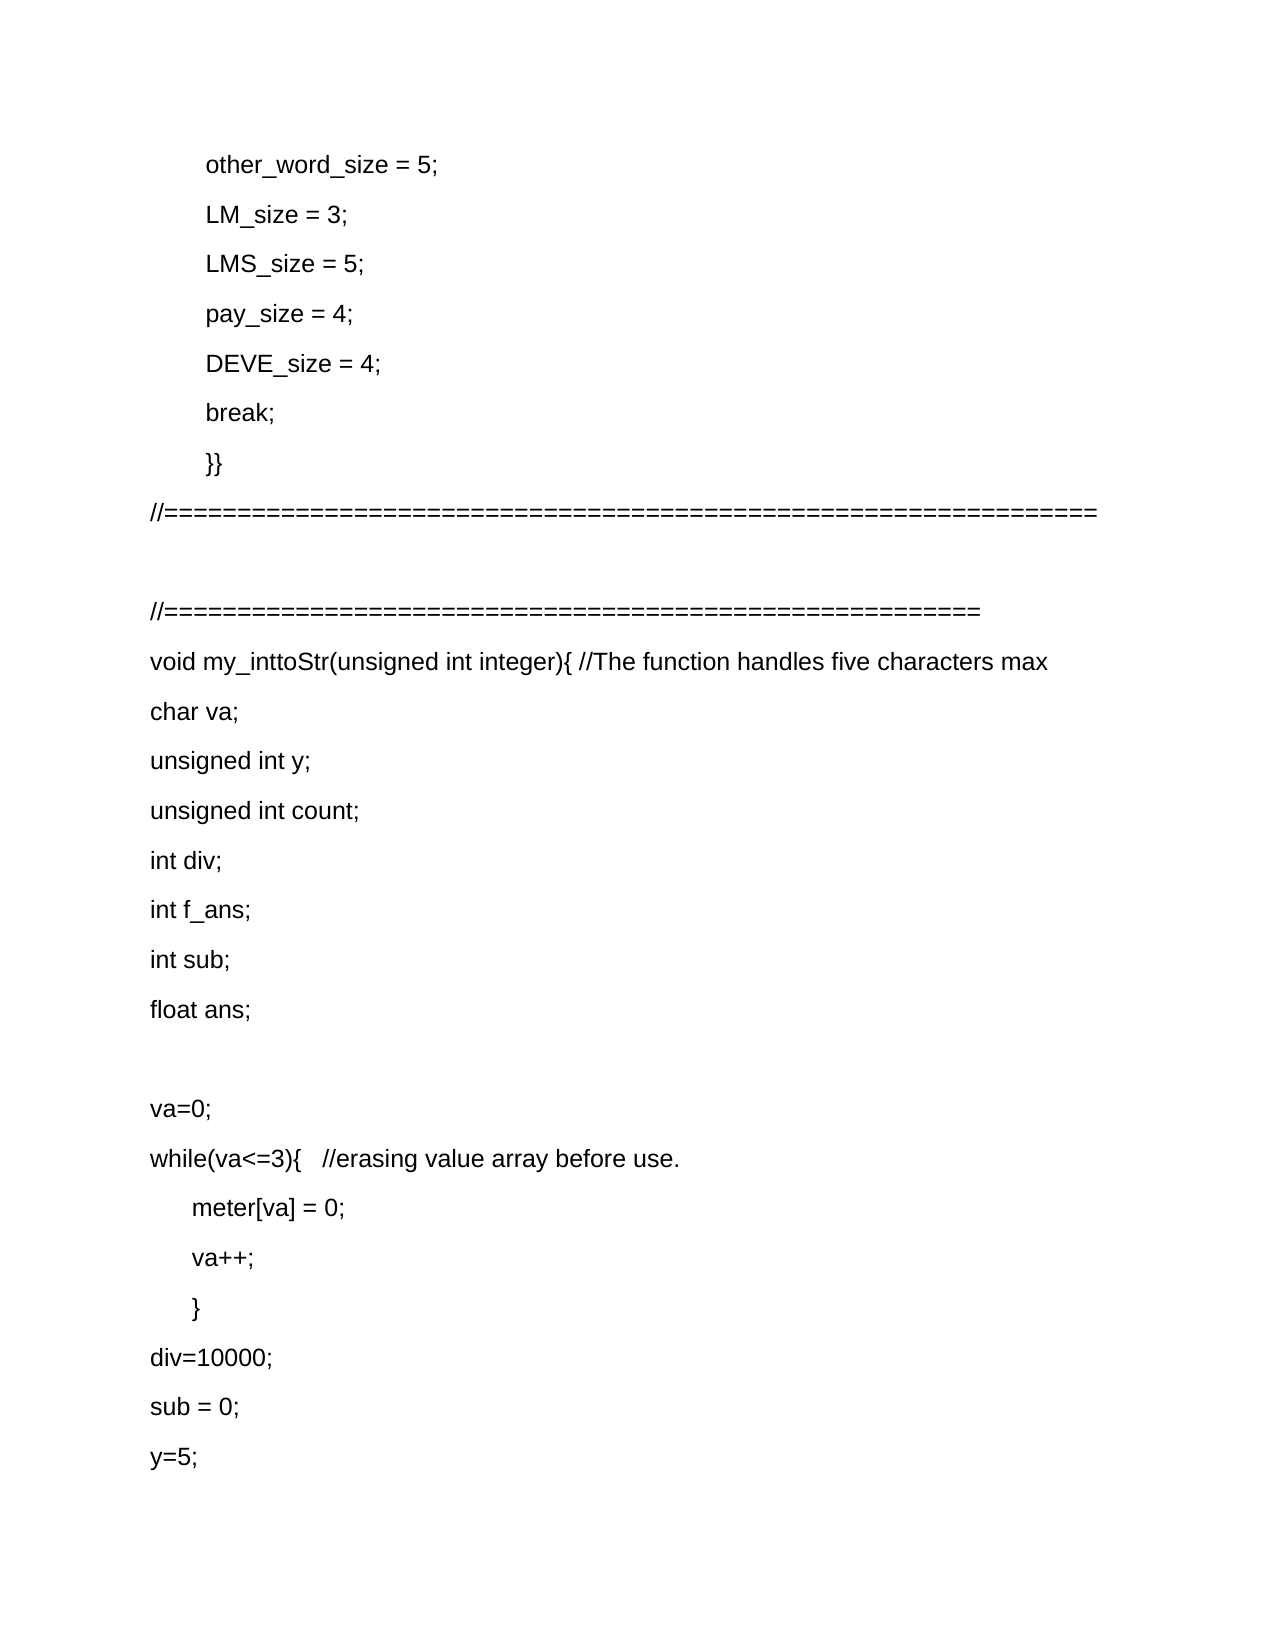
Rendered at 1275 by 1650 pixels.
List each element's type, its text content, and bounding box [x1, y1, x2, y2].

text //================================================================ [150, 498, 1125, 527]
text div=10000; [150, 1342, 1125, 1371]
text break; [150, 398, 1125, 427]
text va=0; [150, 1094, 1125, 1123]
text //======================================================== [150, 597, 1125, 626]
text pay_size = 4; [150, 299, 1125, 328]
text LM_size = 3; [150, 200, 1125, 228]
text }} [150, 448, 1125, 477]
text unsigned int y; [150, 746, 1125, 775]
text while(va<=3){ //erasing value array before use. [150, 1144, 1125, 1172]
text sub = 0; [150, 1392, 1125, 1421]
text void my_inttoStr(unsigned int integer){ //The function handles five characters max [150, 647, 1125, 676]
text char va; [150, 697, 1125, 725]
text int f_ans; [150, 895, 1125, 924]
text unsigned int count; [150, 796, 1125, 825]
text meter[va] = 0; [150, 1193, 1125, 1222]
text float ans; [150, 995, 1125, 1023]
text y=5; [150, 1442, 1125, 1471]
text } [150, 1293, 1125, 1322]
text int sub; [150, 945, 1125, 974]
text LMS_size = 5; [150, 249, 1125, 278]
text int div; [150, 846, 1125, 874]
text other_word_size = 5; [150, 150, 1125, 179]
text va++; [150, 1243, 1125, 1272]
text DEVE_size = 4; [150, 349, 1125, 377]
